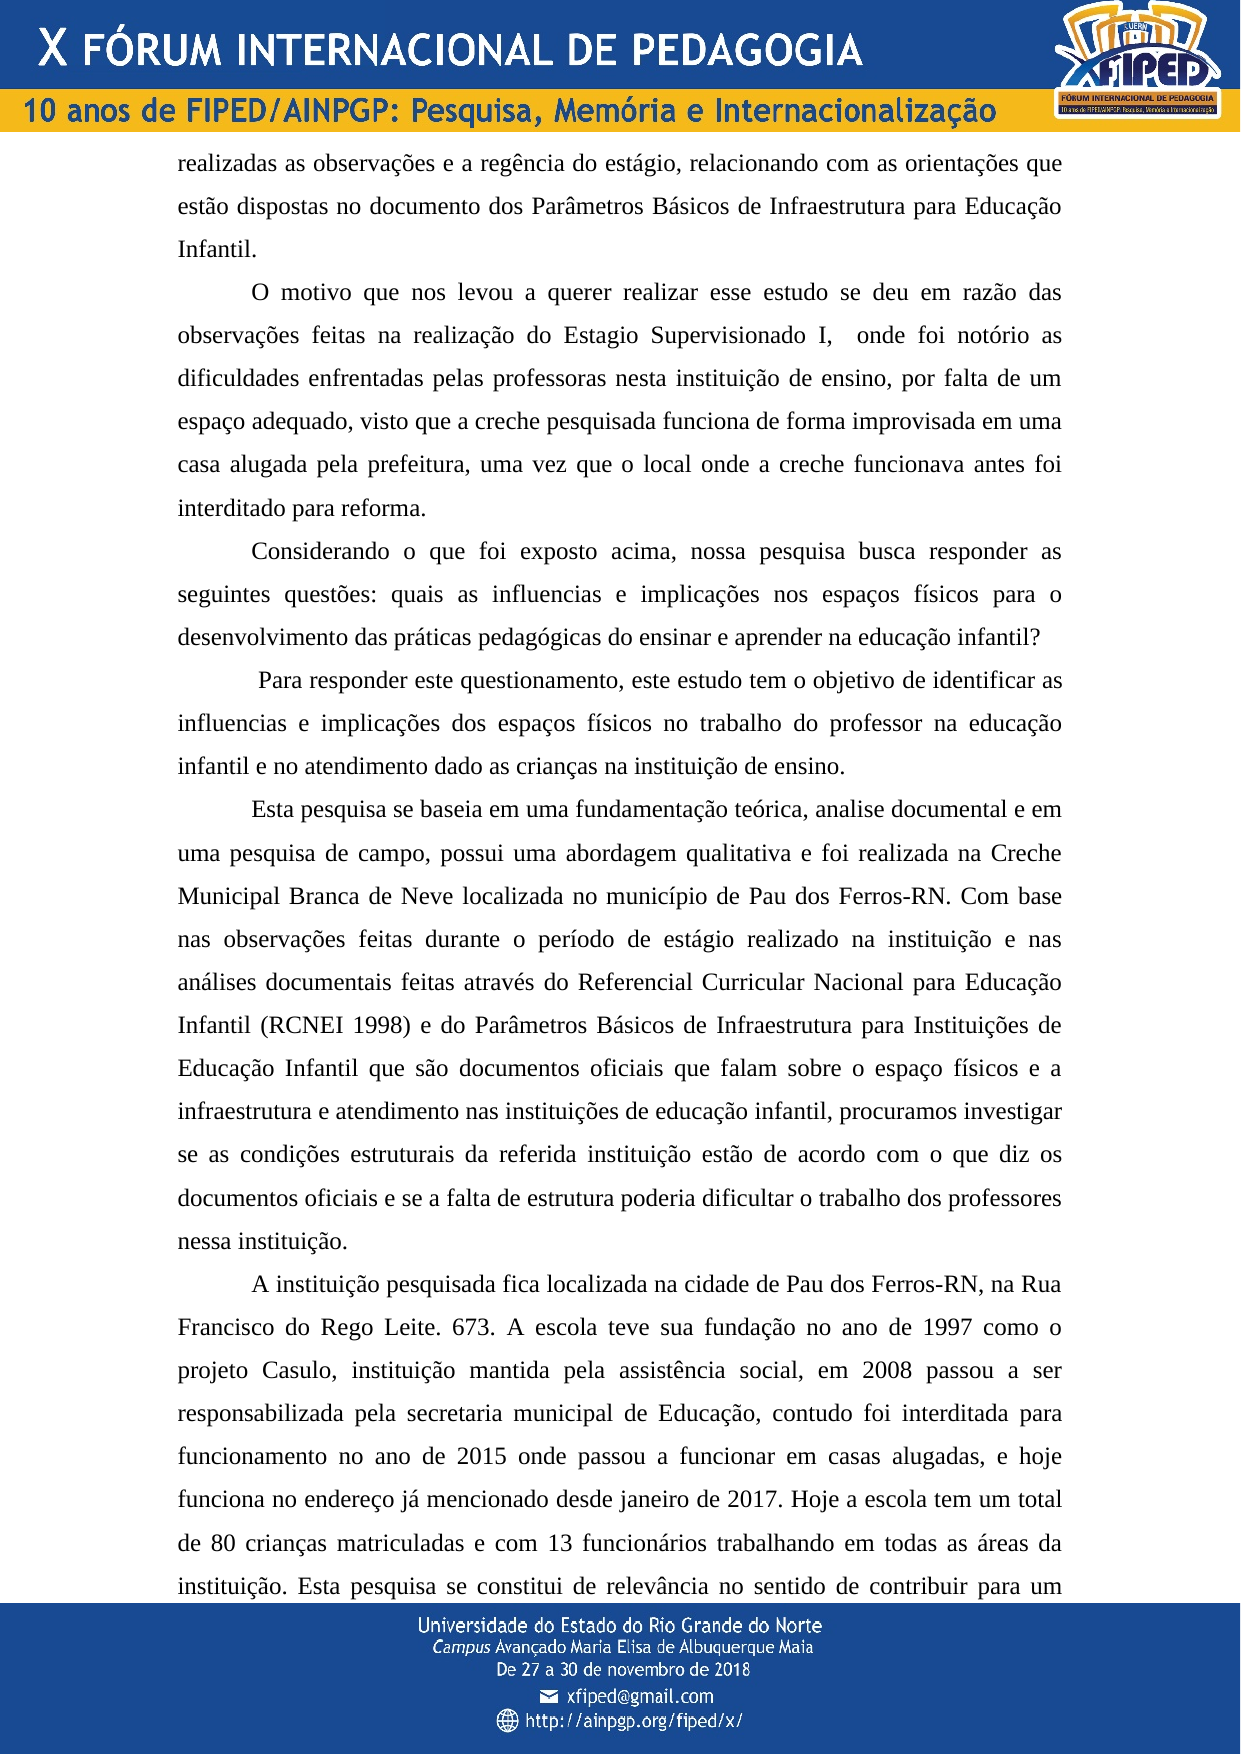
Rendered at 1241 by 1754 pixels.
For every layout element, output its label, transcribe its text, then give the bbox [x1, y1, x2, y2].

text Esta pesquisa se baseia em uma fundamentação teórica, analise documental e em uma pesquisa de campo, possui uma abordagem qualitativa e foi realizada na Creche Municipal Branca de Neve localizada no município de Pau dos Ferros-RN. Com base nas observações feitas durante o período de estágio realizado na instituição e nas análises documentais feitas através do Referencial Curricular Nacional para Educação Infantil (RCNEI 1998) e do Parâmetros Básicos de Infraestrutura para Instituições de Educação Infantil que são documentos oficiais que falam sobre o espaço físicos e a infraestrutura e atendimento nas instituições de educação infantil, procuramos investigar se as condições estruturais da referida instituição estão de acordo com o que diz os documentos oficiais e se a falta de estrutura poderia dificultar o trabalho dos professores nessa instituição. [177, 794, 1063, 1254]
text Para responder este questionamento, este estudo tem o objetivo de identificar as influencias e implicações dos espaços físicos no trabalho do professor na educação infantil e no atendimento dado as crianças na instituição de ensino. [177, 665, 1063, 780]
picture [0, 0, 1241, 132]
picture [0, 1603, 1241, 1754]
text Considerando o que foi exposto acima, nossa pesquisa busca responder as seguintes questões: quais as influencias e implicações nos espaços físicos para o desenvolvimento das práticas pedagógicas do ensinar e aprender na educação infantil? [177, 536, 1063, 651]
text O motivo que nos levou a querer realizar esse estudo se deu em razão das observações feitas na realização do Estagio Supervisionado I, onde foi notório as dificuldades enfrentadas pelas professoras nesta instituição de ensino, por falta de um espaço adequado, visto que a creche pesquisada funciona de forma improvisada em uma casa alugada pela prefeitura, uma vez que o local onde a creche funcionava antes foi interditado para reforma. [177, 277, 1063, 521]
